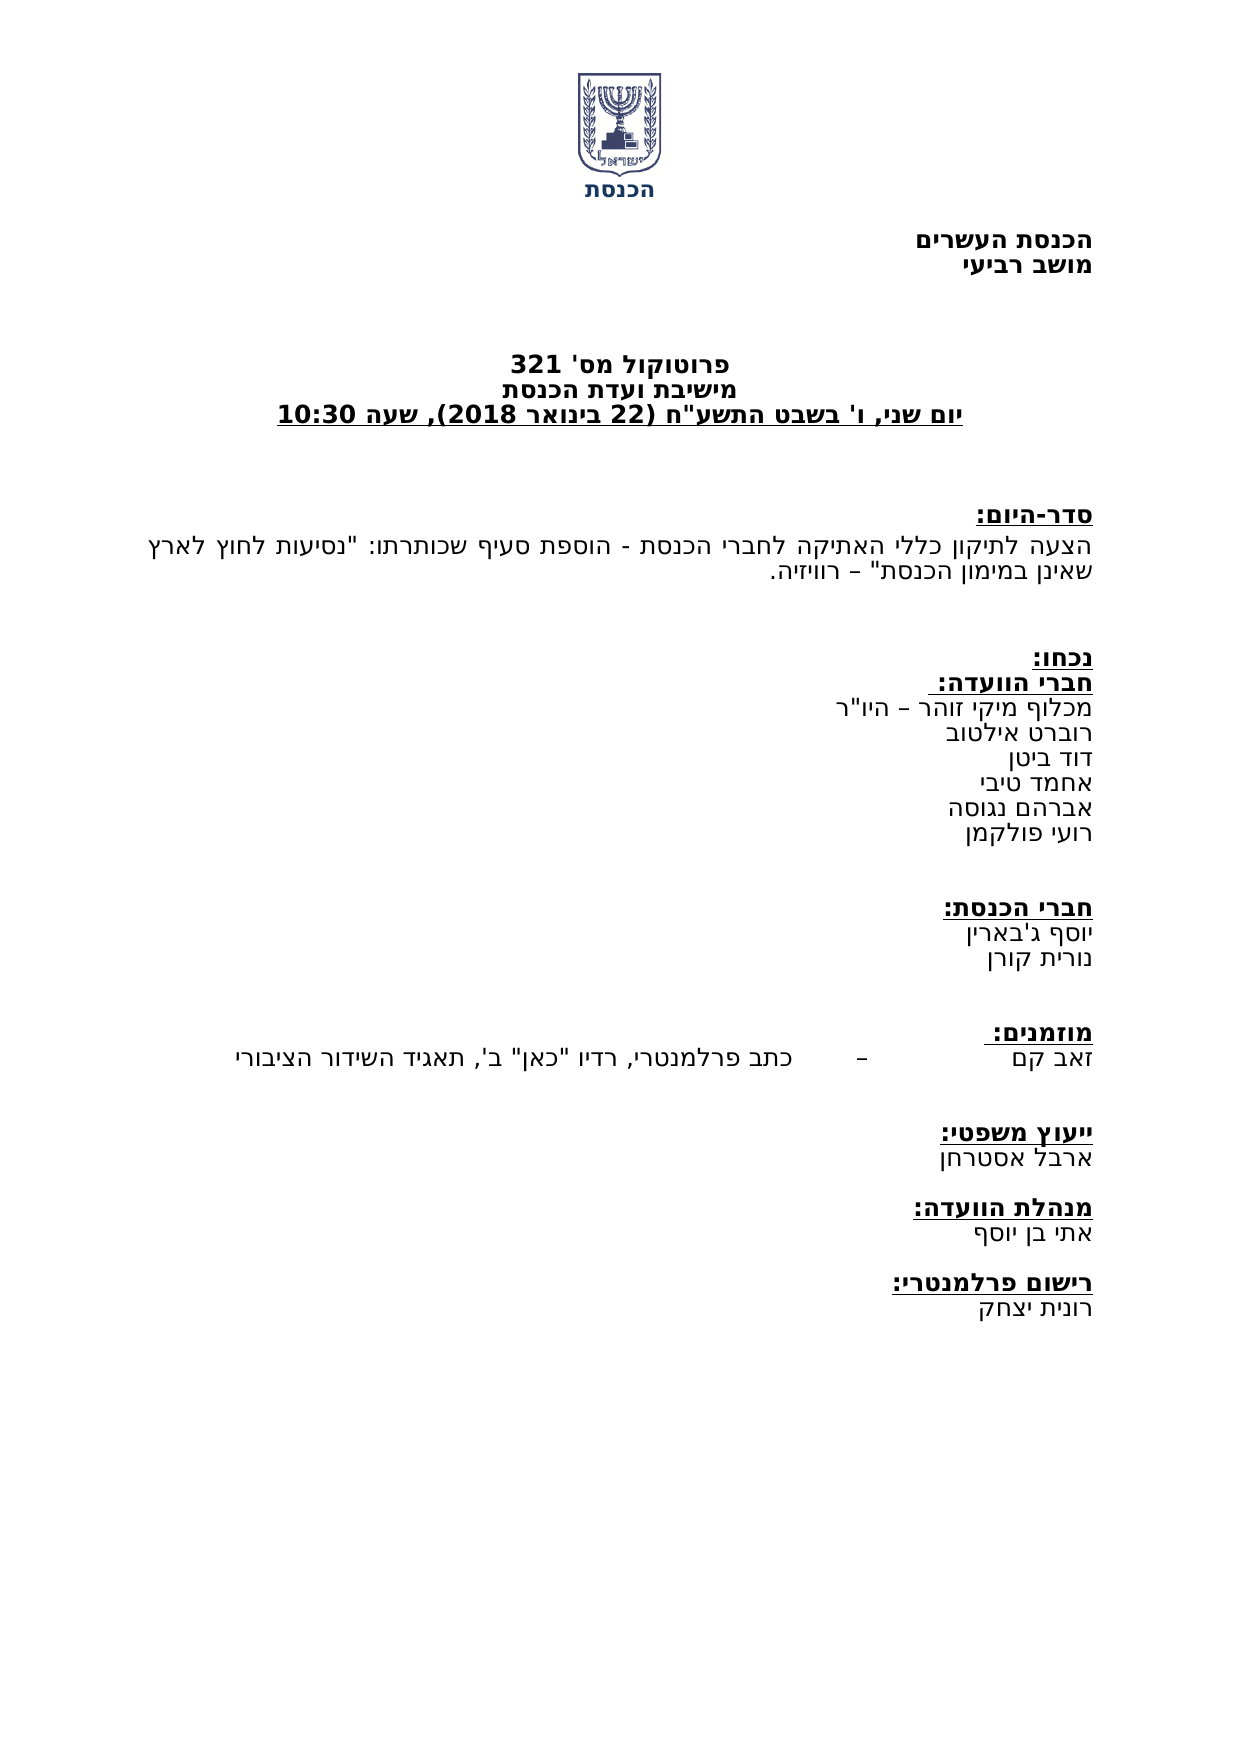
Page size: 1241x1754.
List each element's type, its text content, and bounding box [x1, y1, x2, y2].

text מושב רביעי [147, 253, 1093, 278]
text הצעה לתיקון כללי האתיקה לחברי הכנסת - הוספת סעיף שכותרתו: "נסיעות לחוץ לארץ שאינן במימון הכנסת" – רוויזיה. [147, 534, 1093, 584]
text חברי הוועדה: [147, 672, 1093, 697]
text אברהם נגוסה [147, 797, 1093, 822]
text יום שני, ו' בשבט התשע"ח (22 בינואר 2018), שעה 10:30 [147, 403, 1093, 428]
text מנהלת הוועדה: [147, 1197, 1093, 1222]
text יוסף ג'בארין [147, 922, 1093, 947]
text מכלוף מיקי זוהר – היו"ר [147, 697, 1093, 722]
text חברי הכנסת: [147, 897, 1093, 922]
text פרוטוקול מס' 321 [147, 353, 1093, 378]
text ארבל אסטרחן [147, 1147, 1093, 1172]
picture [578, 73, 662, 177]
text אתי בן יוסף [147, 1222, 1093, 1247]
text רישום פרלמנטרי: [147, 1272, 1093, 1297]
text הכנסת העשרים [147, 228, 1093, 253]
text ייעוץ משפטי: [147, 1122, 1093, 1147]
text נכחו: [147, 647, 1093, 672]
text מוזמנים: [147, 1022, 1093, 1047]
text סדר-היום: [147, 503, 1093, 528]
text רועי פולקמן [147, 822, 1093, 847]
text נורית קורן [147, 947, 1093, 972]
text דוד ביטן [147, 747, 1093, 772]
text רונית יצחק [147, 1297, 1093, 1322]
text מישיבת ועדת הכנסת [147, 378, 1093, 403]
text אחמד טיבי [147, 772, 1093, 797]
text זאב קם – כתב פרלמנטרי, רדיו "כאן" ב', תאגיד השידור הציבורי [147, 1047, 1093, 1072]
text רוברט אילטוב [147, 722, 1093, 747]
